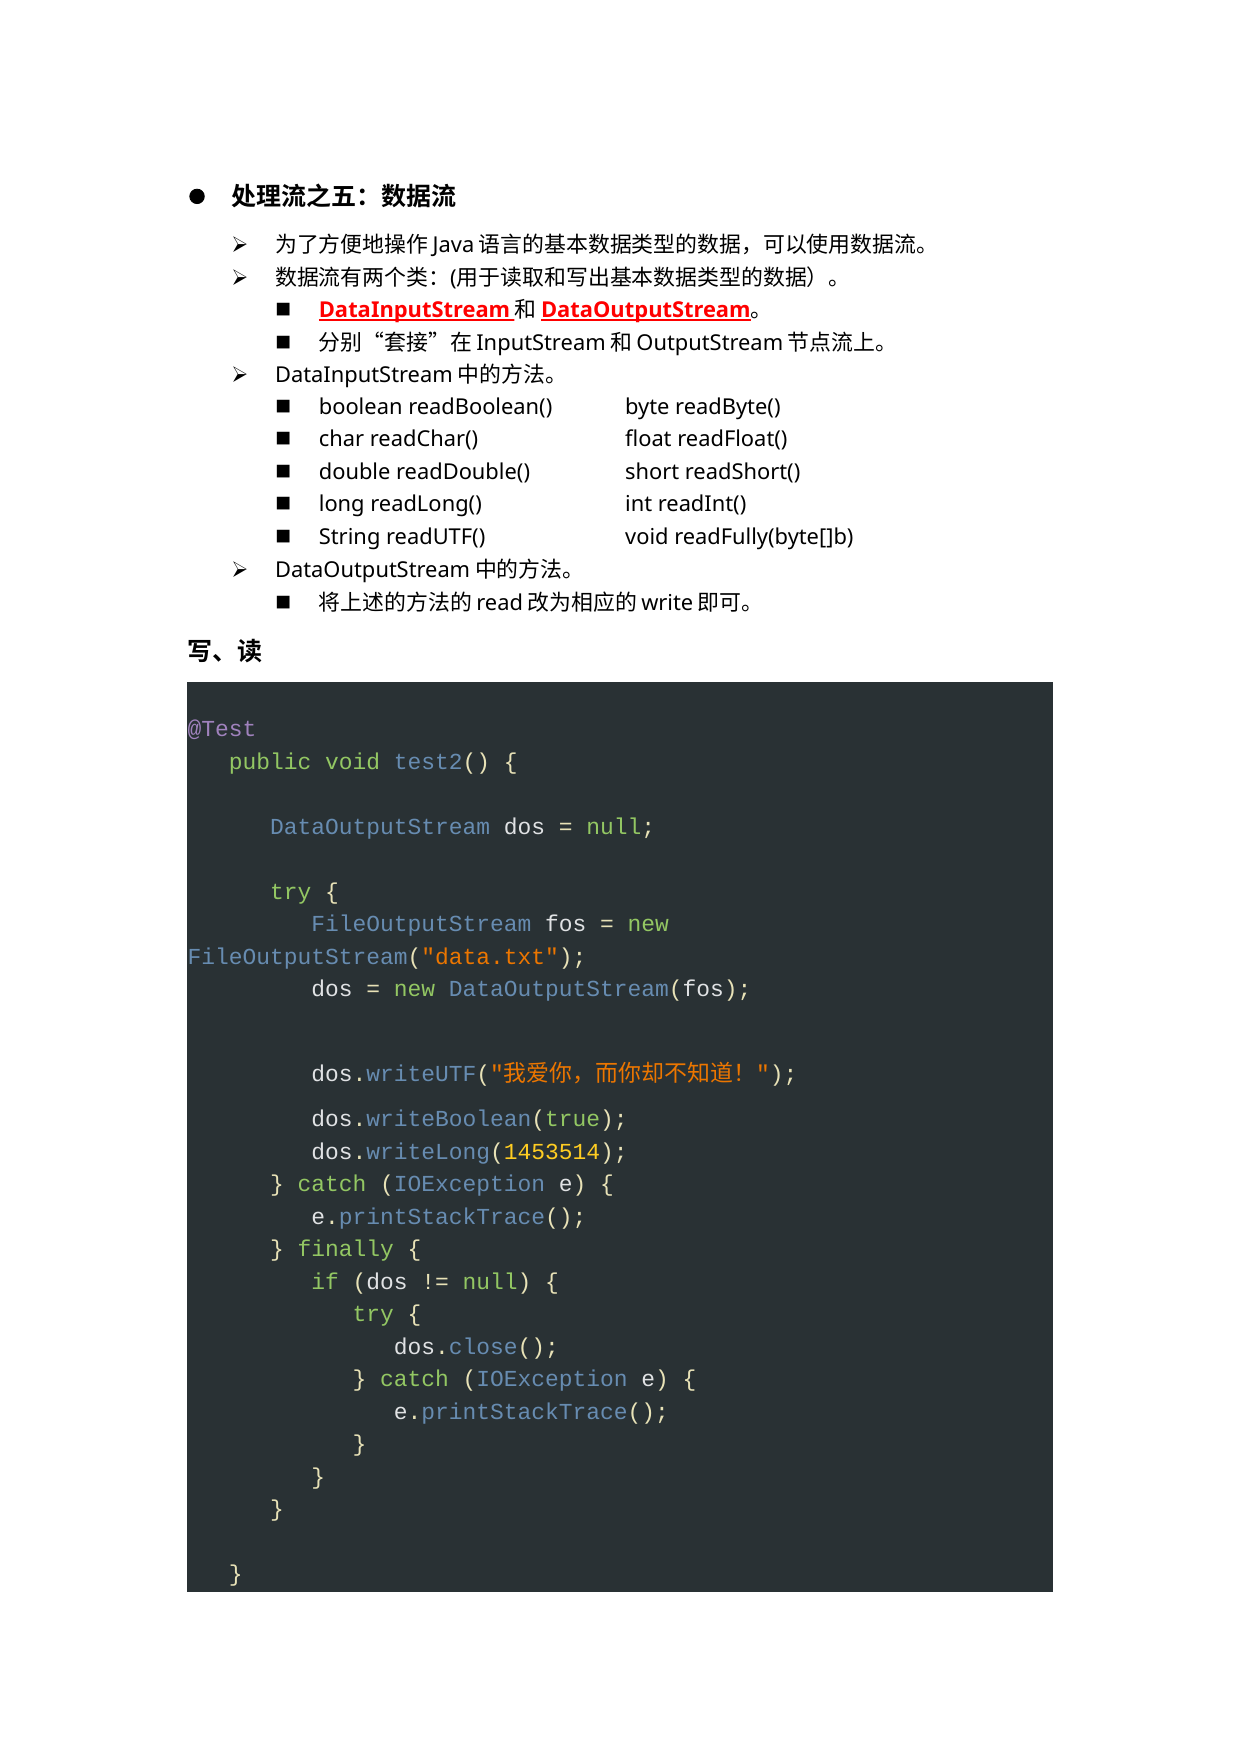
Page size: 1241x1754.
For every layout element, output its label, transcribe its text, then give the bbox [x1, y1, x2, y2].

list double readDouble() short readShort() [275, 454, 1053, 487]
list DataInputStream和DataOutputStream。 [275, 292, 1053, 324]
list long readLong() int readInt() [275, 487, 1053, 519]
list DataOutputStream中的方法。 [231, 552, 1053, 584]
list char readChar() float readFloat() [275, 422, 1053, 454]
list 数据流有两个类：(用于读取和写出基本数据类型的数据）。 [231, 259, 1053, 292]
list 为了方便地操作Java语言的基本数据类型的数据，可以使用数据流。 [231, 227, 1053, 259]
text 写、读 [187, 617, 1053, 682]
list 将上述的方法的read改为相应的write即可。 [275, 584, 1053, 617]
list boolean readBoolean() byte readByte() [275, 389, 1053, 422]
list 处理流之五：数据流 [187, 162, 1053, 227]
list 分别“套接”在InputStream和OutputStream节点流上。 [275, 324, 1053, 357]
list DataInputStream中的方法。 [231, 357, 1053, 389]
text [187, 714, 1053, 1592]
list String readUTF() void readFully(byte[]b) [275, 519, 1053, 552]
